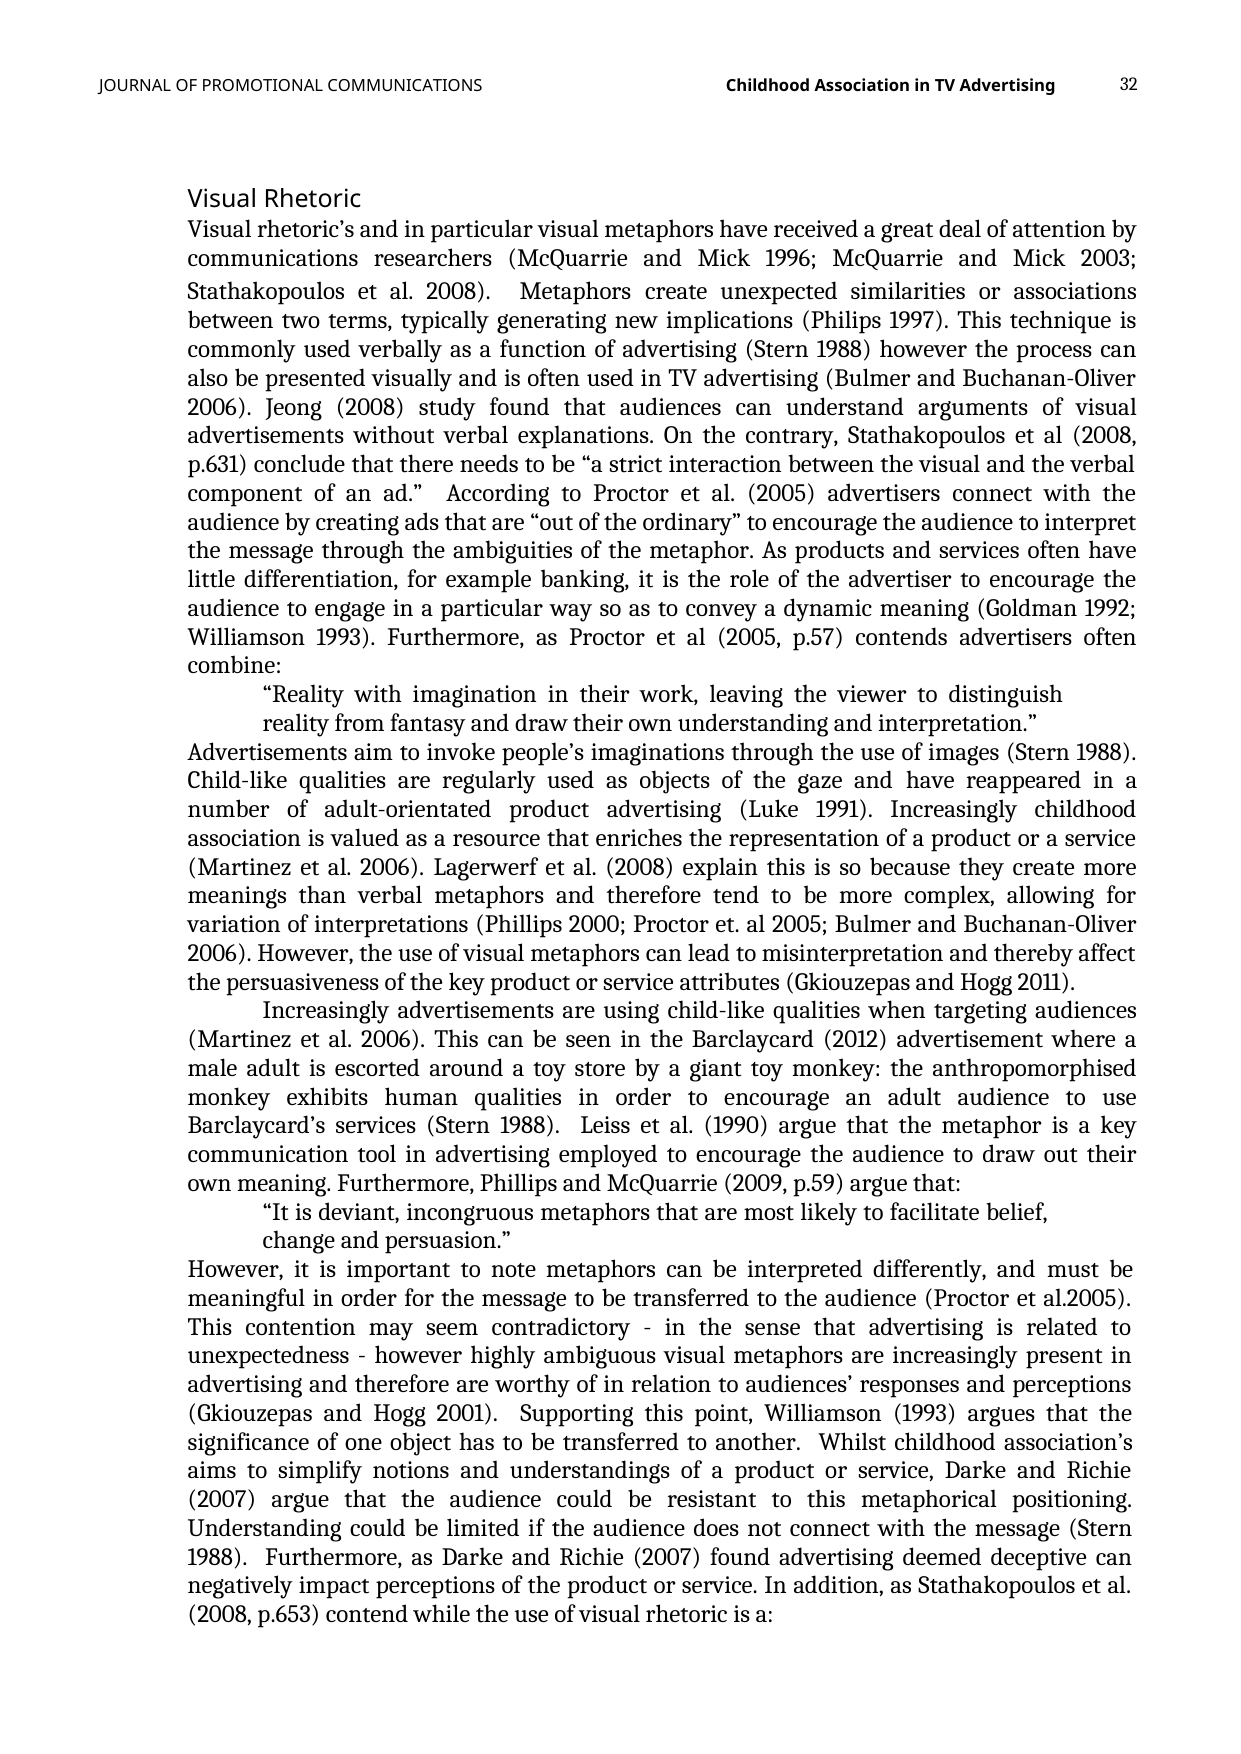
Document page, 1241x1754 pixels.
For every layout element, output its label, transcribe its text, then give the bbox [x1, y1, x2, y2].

text Visual Rhetoric [187, 181, 1138, 215]
text However, it is important to note metaphors can be interpreted differently, and must be meaningful in order for the message to be transferred to the audience (Proctor et al.2005). This contention may seem contradictory - in the sense that advertising is related to unexpectedness - however highly ambiguous visual metaphors are increasingly present in advertising and therefore are worthy of in relation to audiences’ responses and perceptions (Gkiouzepas and Hogg 2001). Supporting this point, Williamson (1993) argues that the significance of one object has to be transferred to another. Whilst childhood association’s aims to simplify notions and understandings of a product or service, Darke and Richie (2007) argue that the audience could be resistant to this metaphorical positioning. Understanding could be limited if the audience does not connect with the message (Stern 1988). Furthermore, as Darke and Richie (2007) found advertising deemed deceptive can negatively impact perceptions of the product or service. In addition, as Stathakopoulos et al. (2008, p.653) contend while the use of visual rhetoric is a: [187, 1255, 1133, 1629]
text Visual rhetoric’s and in particular visual metaphors have received a great deal of attention by communications researchers (McQuarrie and Mick 1996; McQuarrie and Mick 2003; Stathakopoulos et al. 2008). Metaphors create unexpected similarities or associations between two terms, typically generating new implications (Philips 1997). This technique is commonly used verbally as a function of advertising (Stern 1988) however the process can also be presented visually and is often used in TV advertising (Bulmer and Buchanan-Oliver 2006). Jeong (2008) study found that audiences can understand arguments of visual advertisements without verbal explanations. On the contrary, Stathakopoulos et al (2008, p.631) conclude that there needs to be “a strict interaction between the visual and the verbal component of an ad.” According to Proctor et al. (2005) advertisers connect with the audience by creating ads that are “out of the ordinary” to encourage the audience to interpret the message through the ambiguities of the metaphor. As products and services often have little differentiation, for example banking, it is the role of the advertiser to encourage the audience to engage in a particular way so as to convey a dynamic meaning (Goldman 1992; Williamson 1993). Furthermore, as Proctor et al (2005, p.57) contends advertisers often combine: [187, 215, 1138, 680]
text Increasingly advertisements are using child-like qualities when targeting audiences (Martinez et al. 2006). This can be seen in the Barclaycard (2012) advertisement where a male adult is escorted around a toy store by a giant toy monkey: the anthropomorphised monkey exhibits human qualities in order to encourage an adult audience to use Barclaycard’s services (Stern 1988). Leiss et al. (1990) argue that the metaphor is a key communication tool in advertising employed to encourage the audience to draw out their own meaning. Furthermore, Phillips and McQuarrie (2009, p.59) argue that: [187, 996, 1138, 1198]
text “Reality with imagination in their work, leaving the viewer to distinguish reality from fantasy and draw their own understanding and interpretation.” [262, 680, 1064, 738]
text “It is deviant, incongruous metaphors that are most likely to facilitate belief, change and persuasion.” [262, 1198, 1049, 1255]
text Advertisements aim to invoke people’s imaginations through the use of images (Stern 1988). Child-like qualities are regularly used as objects of the gaze and have reappeared in a number of adult-orientated product advertising (Luke 1991). Increasingly childhood association is valued as a resource that enriches the representation of a product or a service (Martinez et al. 2006). Lagerwerf et al. (2008) explain this is so because they create more meanings than verbal metaphors and therefore tend to be more complex, allowing for variation of interpretations (Phillips 2000; Proctor et. al 2005; Bulmer and Buchanan-Oliver 2006). However, the use of visual metaphors can lead to misinterpretation and thereby affect the persuasiveness of the key product or service attributes (Gkiouzepas and Hogg 2011). [187, 738, 1138, 996]
